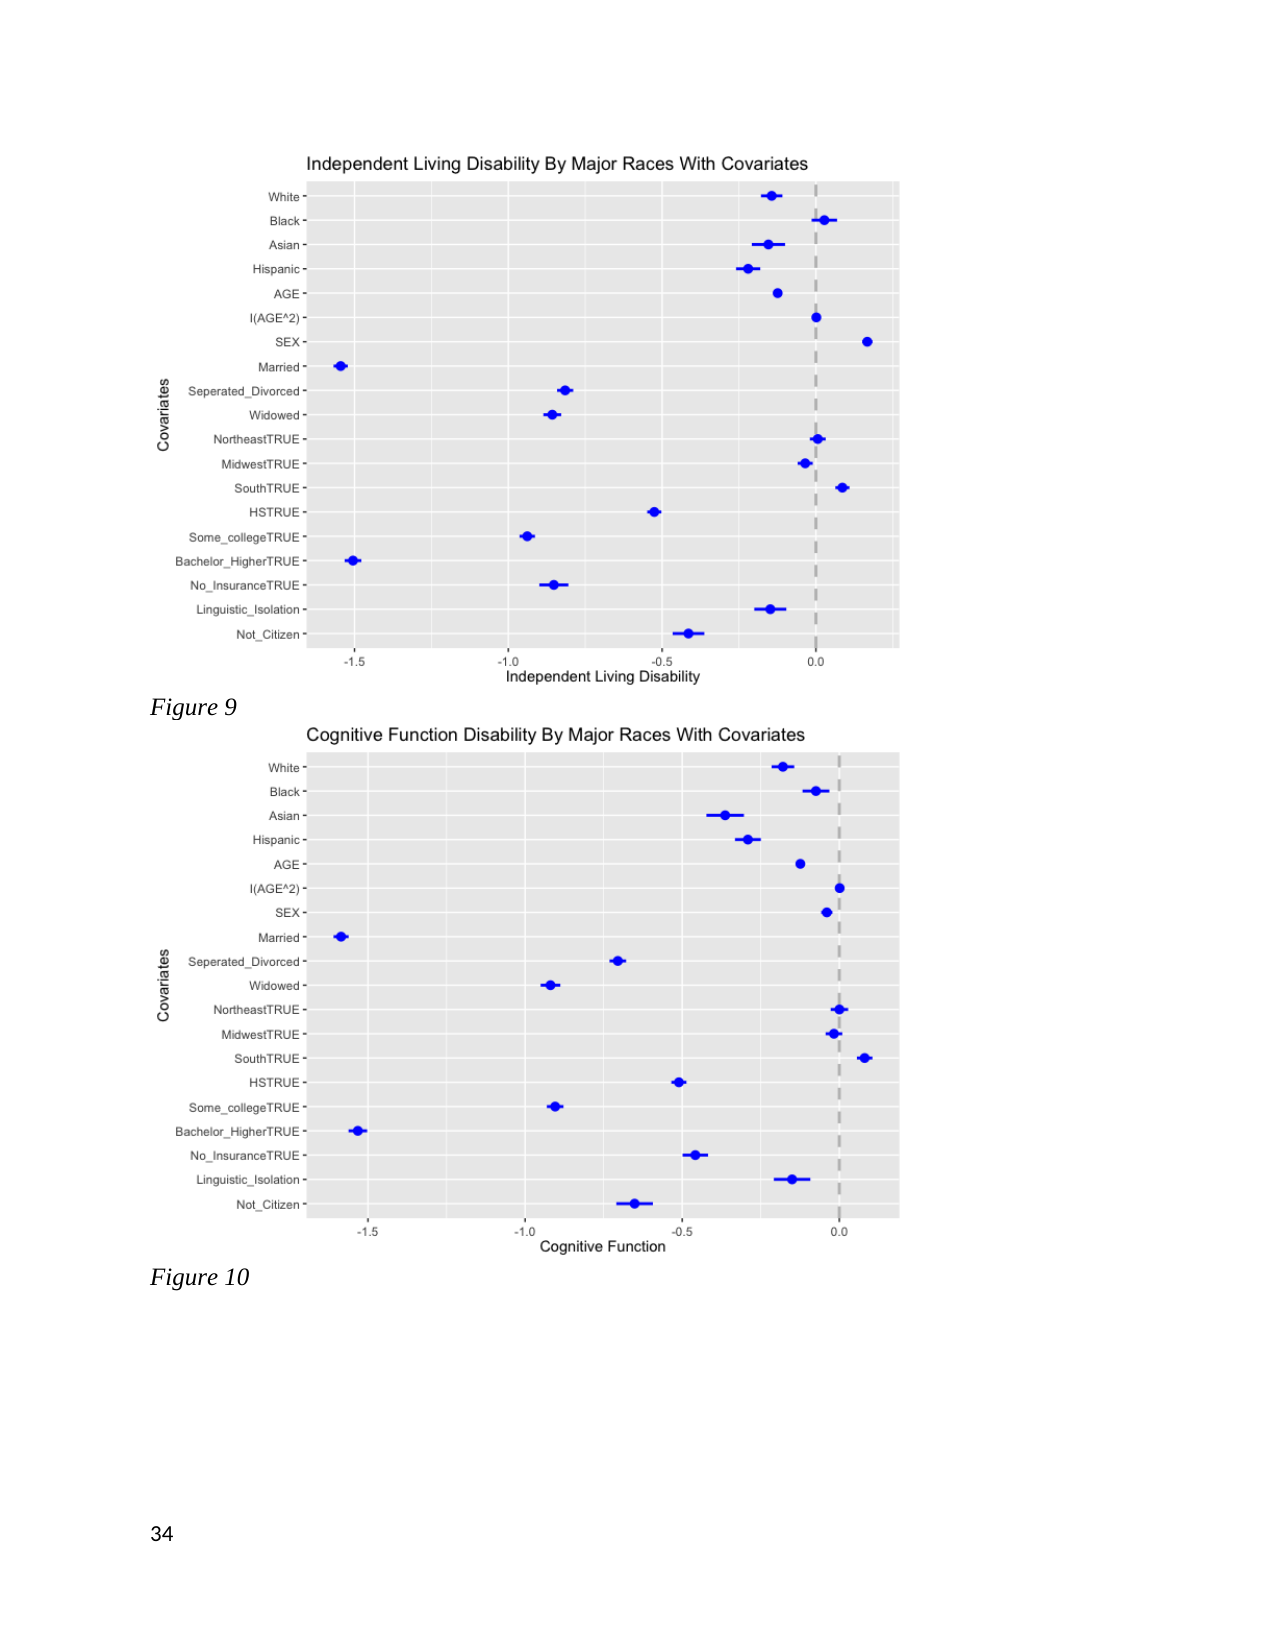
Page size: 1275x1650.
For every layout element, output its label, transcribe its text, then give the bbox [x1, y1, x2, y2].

text Figure 10 [150, 1262, 1125, 1291]
text Figure 9 [150, 692, 1125, 720]
picture [150, 150, 907, 692]
picture [150, 720, 907, 1262]
